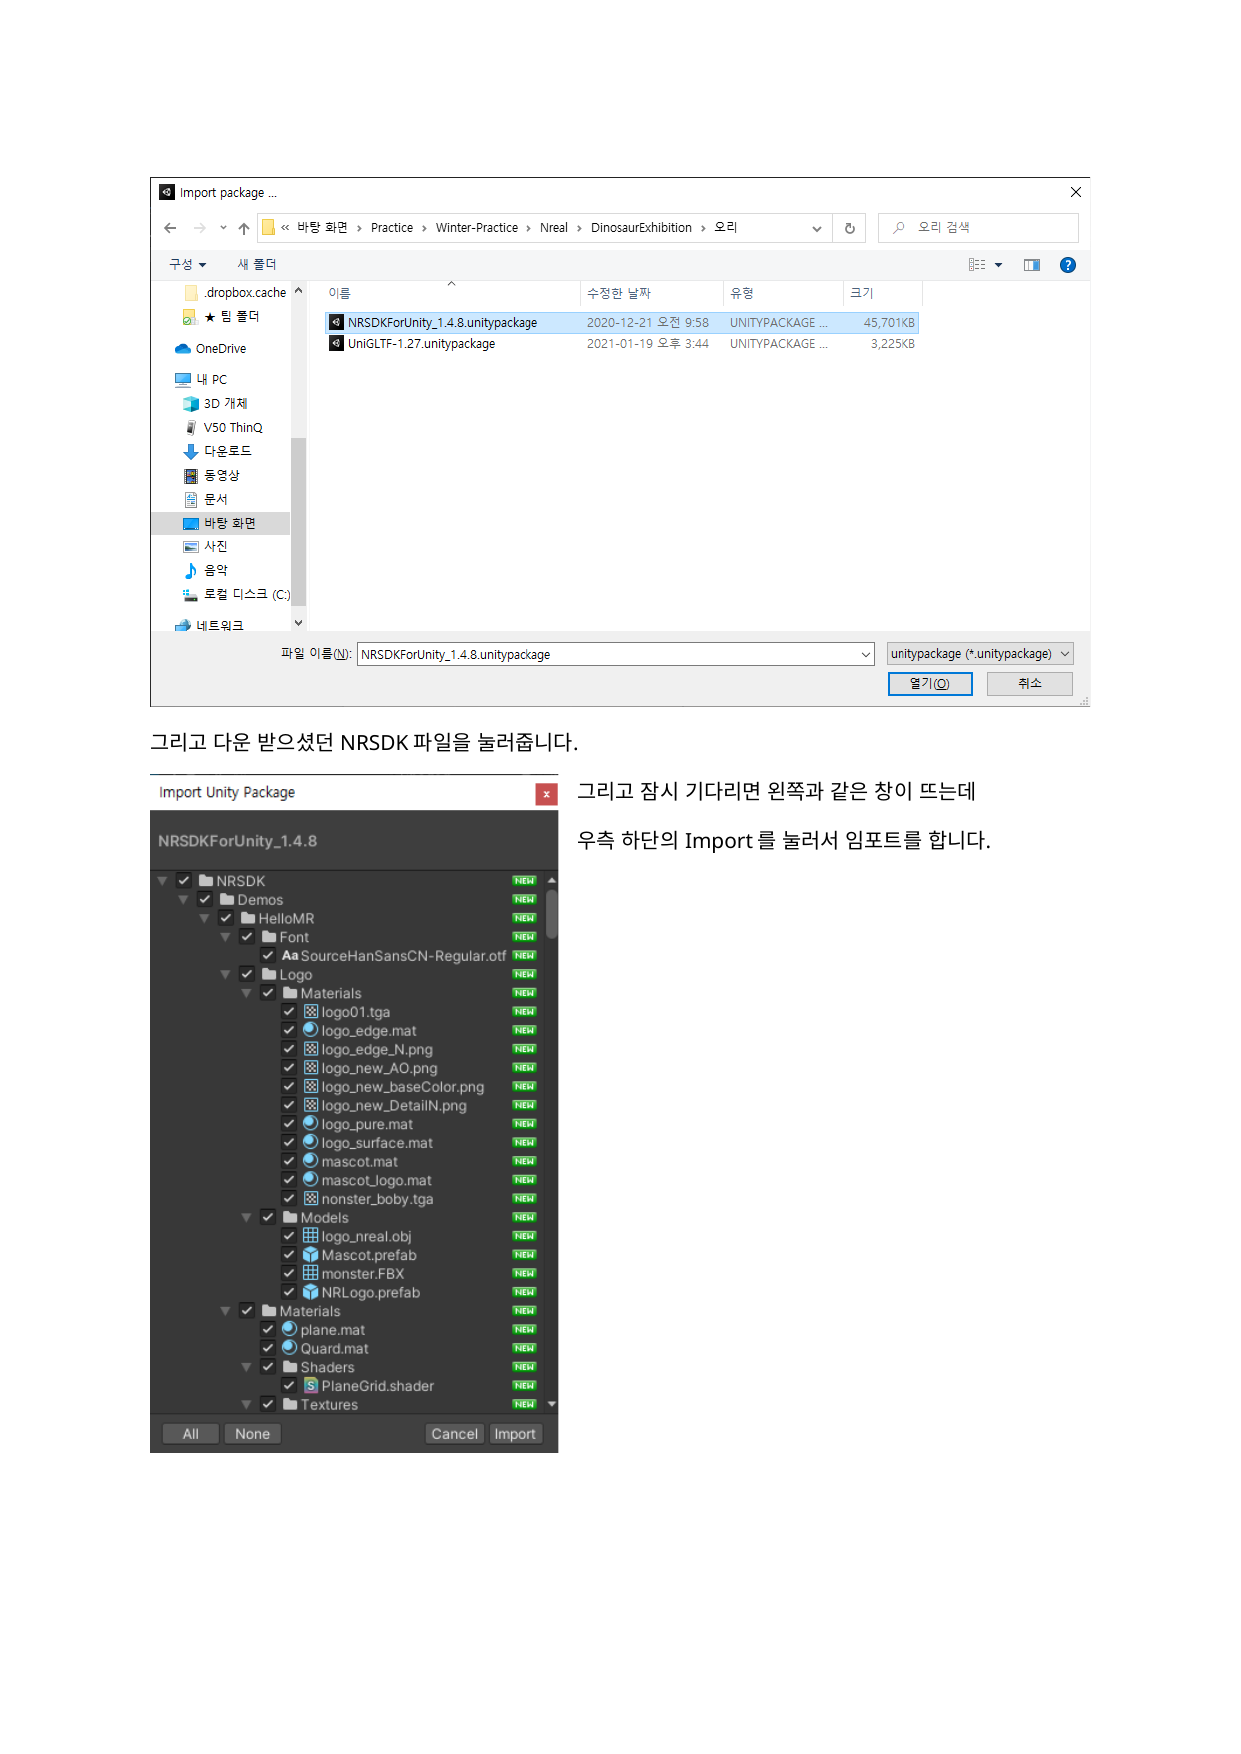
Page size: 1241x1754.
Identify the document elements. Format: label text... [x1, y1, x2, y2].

picture [150, 774, 559, 1453]
picture [150, 177, 1091, 707]
text 그리고 잠시 기다리면 왼쪽과 같은 창이 뜨는데 [559, 775, 1090, 805]
text 우측 하단의 Import를 눌러서 임포트를 합니다. [559, 824, 1090, 855]
text 그리고 다운 받으셨던 NRSDK 파일을 눌러줍니다. [150, 726, 1090, 756]
